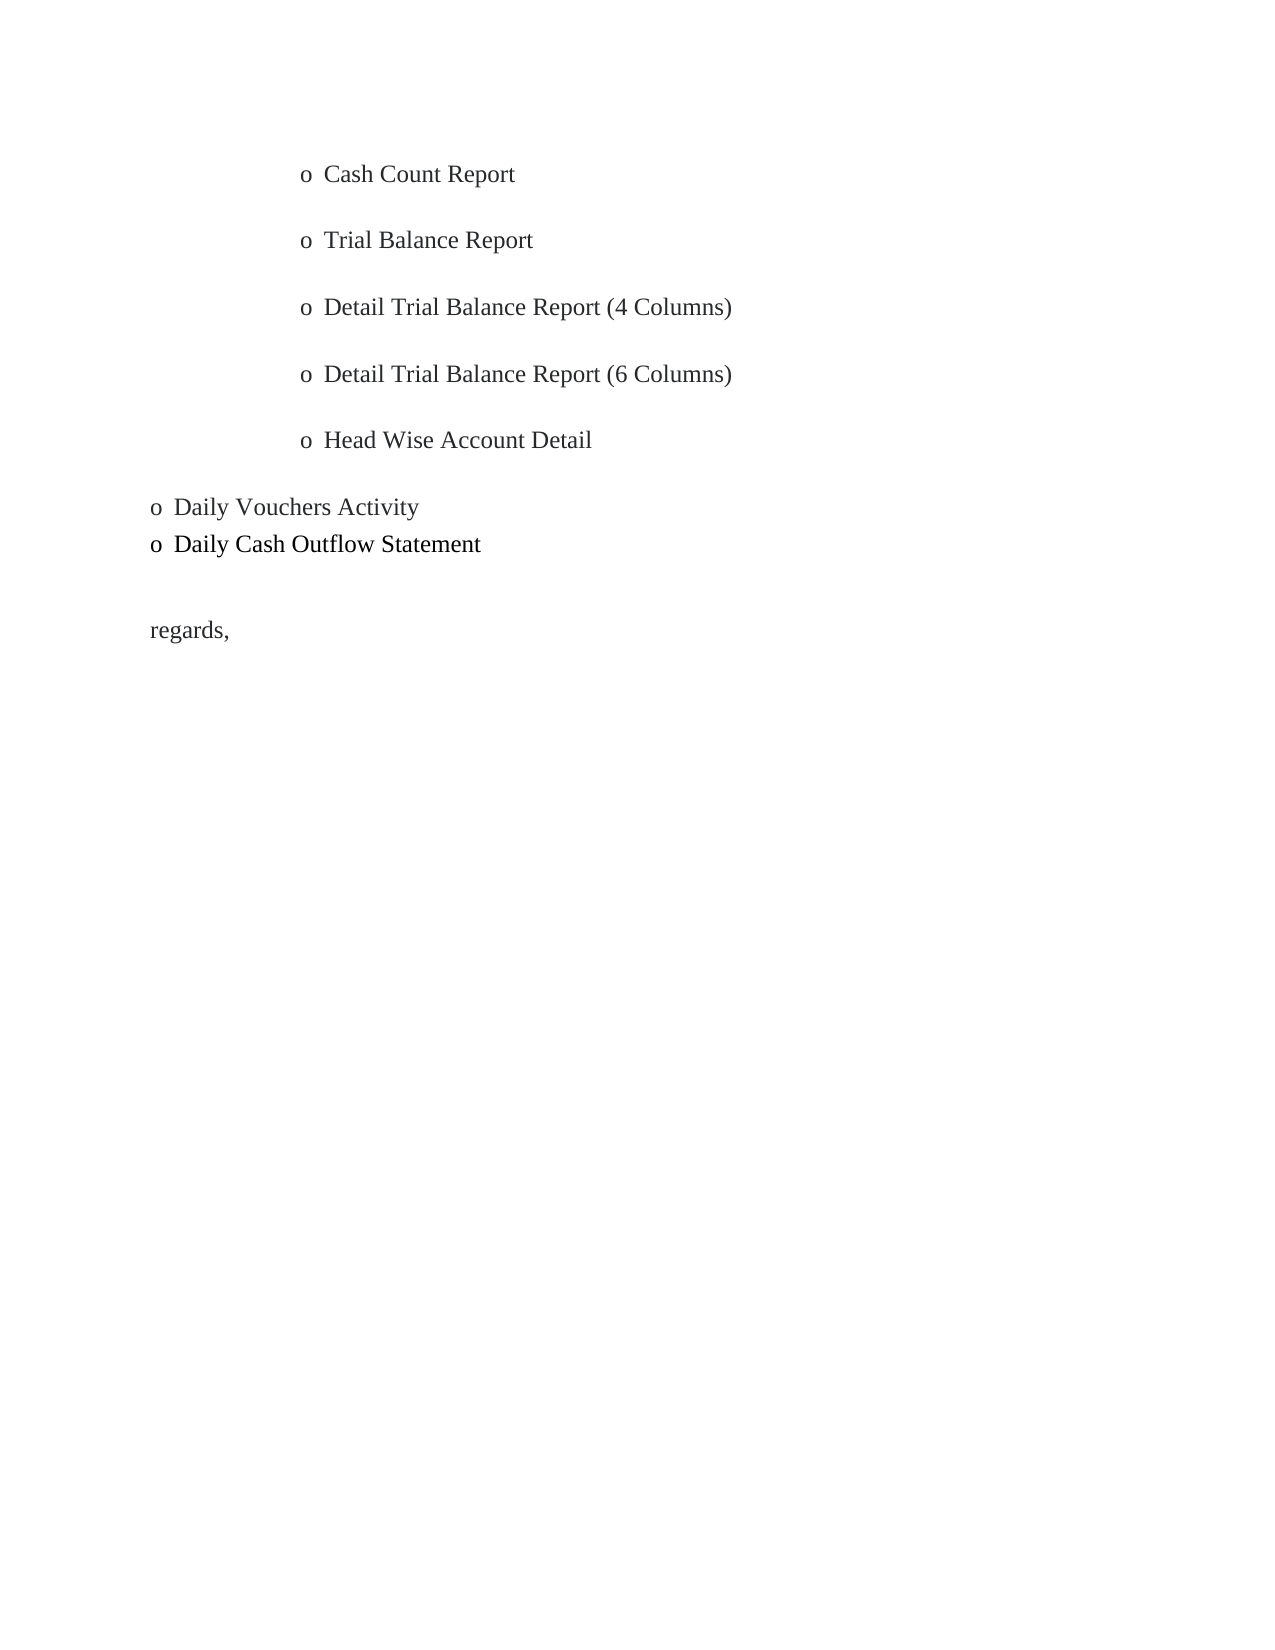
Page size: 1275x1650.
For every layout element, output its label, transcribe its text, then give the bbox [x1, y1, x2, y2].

text o Detail Trial Balance Report (4 Columns) [300, 283, 1125, 321]
text o Trial Balance Report [300, 217, 1125, 254]
text o Daily Cash Outflow Statement [150, 521, 1125, 558]
text o Head Wise Account Detail [300, 417, 1125, 454]
text o Detail Trial Balance Report (6 Columns) [300, 350, 1125, 387]
text o Daily Vouchers Activity [150, 483, 1125, 521]
text regards, [150, 558, 1125, 644]
text o Cash Count Report [300, 150, 1125, 187]
